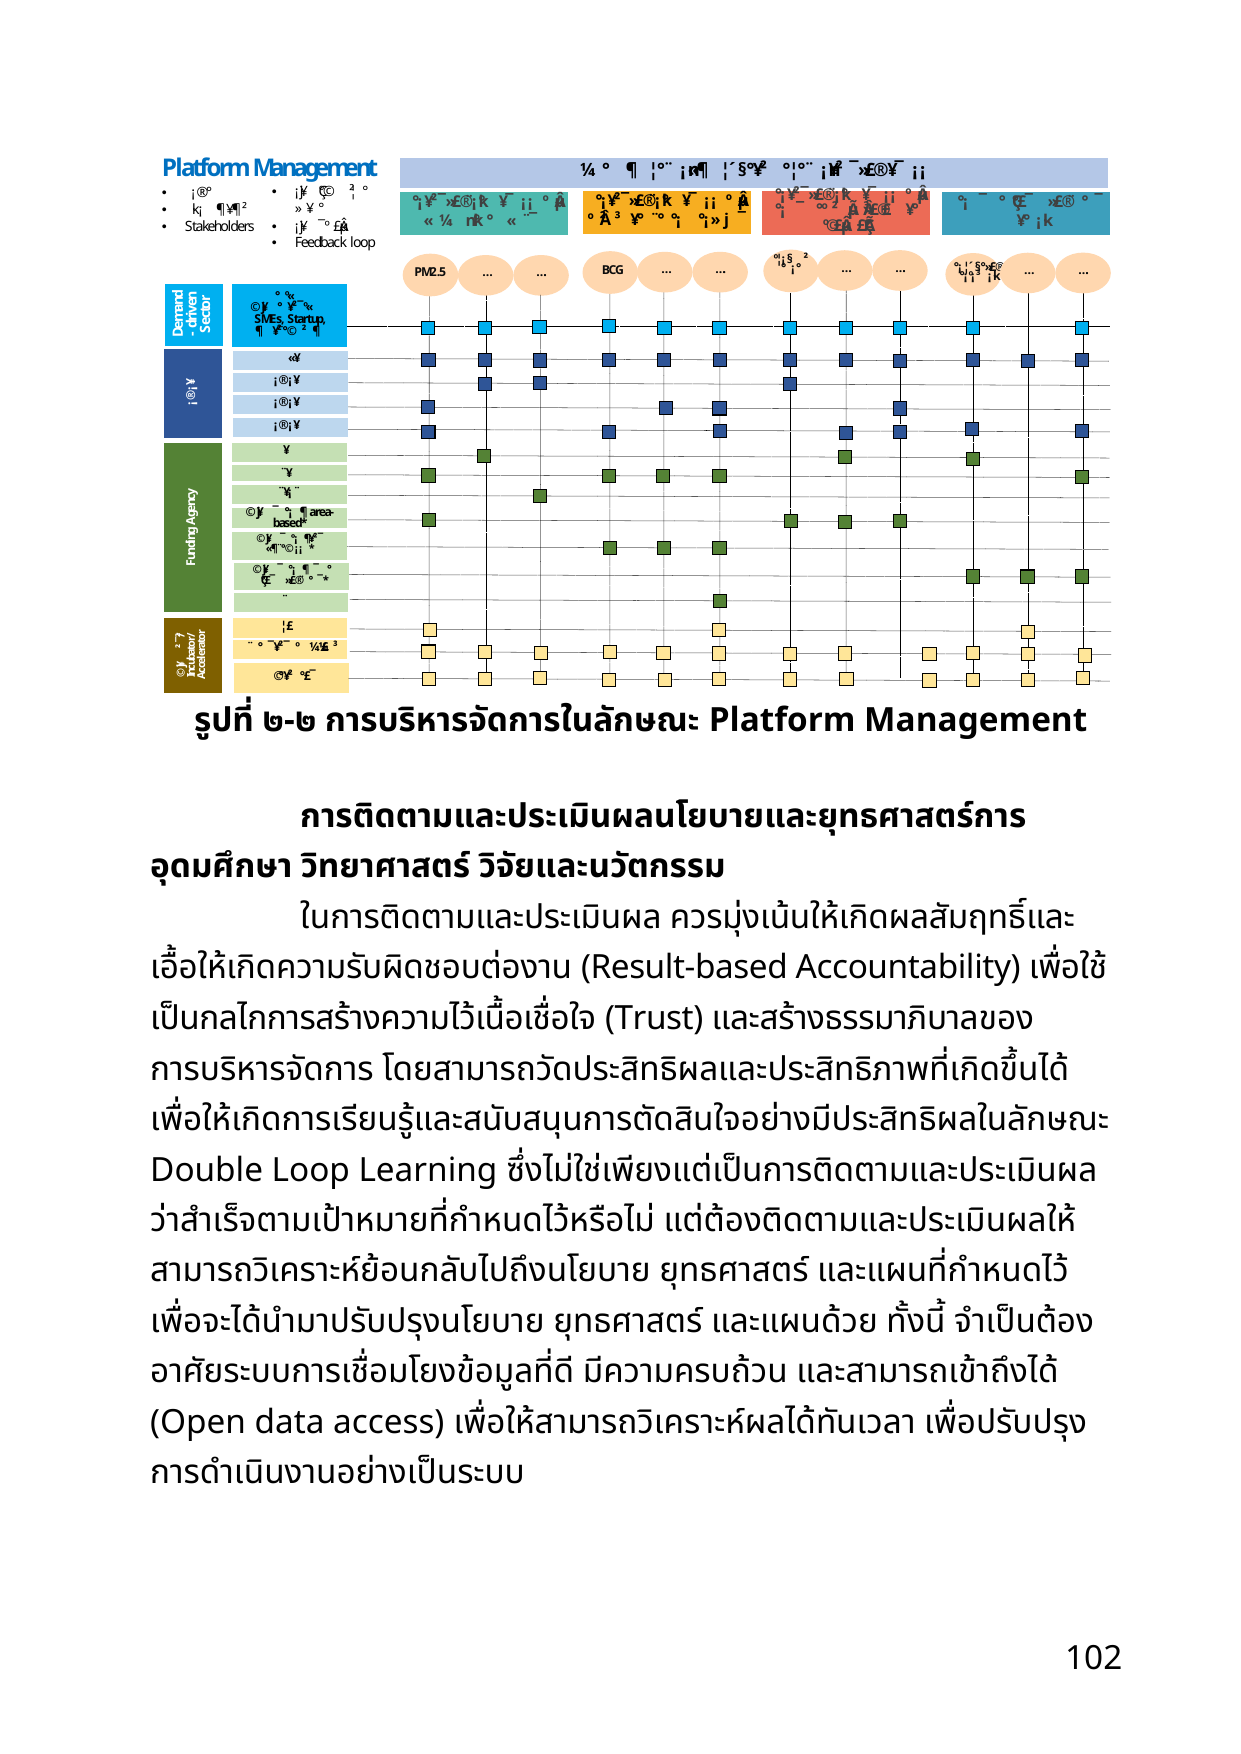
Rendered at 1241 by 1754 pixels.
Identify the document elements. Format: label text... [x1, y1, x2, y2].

list ในการติดตามและประเมินผล ควรมุ่งเน้นให้เกิดผลสัมฤทธิ์และเอื้อให้เกิดความรับผิดชอบต่องาน (Result-based Accountability) เพื่อใช้เป็นกลไกการสร้างความไว้เนื้อเชื่อใจ (Trust) และสร้างธรรมาภิบาลของ การบริหารจัดการ โดยสามารถวัดประสิทธิผลและประสิทธิภาพที่เกิดขึ้นได้ เพื่อให้เกิดการเรียนรู้และสนับสนุนการตัดสินใจอย่างมีประสิทธิผลในลักษณะ Double Loop Learning ซึ่งไม่ใช่เพียงแต่เป็นการติดตามและประเมินผลว่าสำเร็จตามเป้าหมายที่กำหนดไว้หรือไม่ แต่ต้องติดตามและประเมินผลให้สามารถวิเคราะห์ย้อนกลับไปถึงนโยบาย ยุทธศาสตร์ และแผนที่กำหนดไว้ เพื่อจะได้นำมาปรับปรุงนโยบาย ยุทธศาสตร์ และแผนด้วย ทั้งนี้ จำเป็นต้องอาศัยระบบการเชื่อมโยงข้อมูลที่ดี มีความครบถ้วน และสามารถเข้าถึงได้ (Open data access) เพื่อให้สามารถวิเคราะห์ผลได้ทันเวลา เพื่อปรับปรุงการดำเนินงานอย่างเป็นระบบ [150, 893, 1122, 1499]
text รูปที่ ๒-๒ การบริหารจัดการในลักษณะ Platform Management [150, 696, 1122, 747]
text การติดตามและประเมินผลนโยบายและยุทธศาสตร์การอุดมศึกษา วิทยาศาสตร์ วิจัยและนวัตกรรม [150, 792, 1122, 893]
